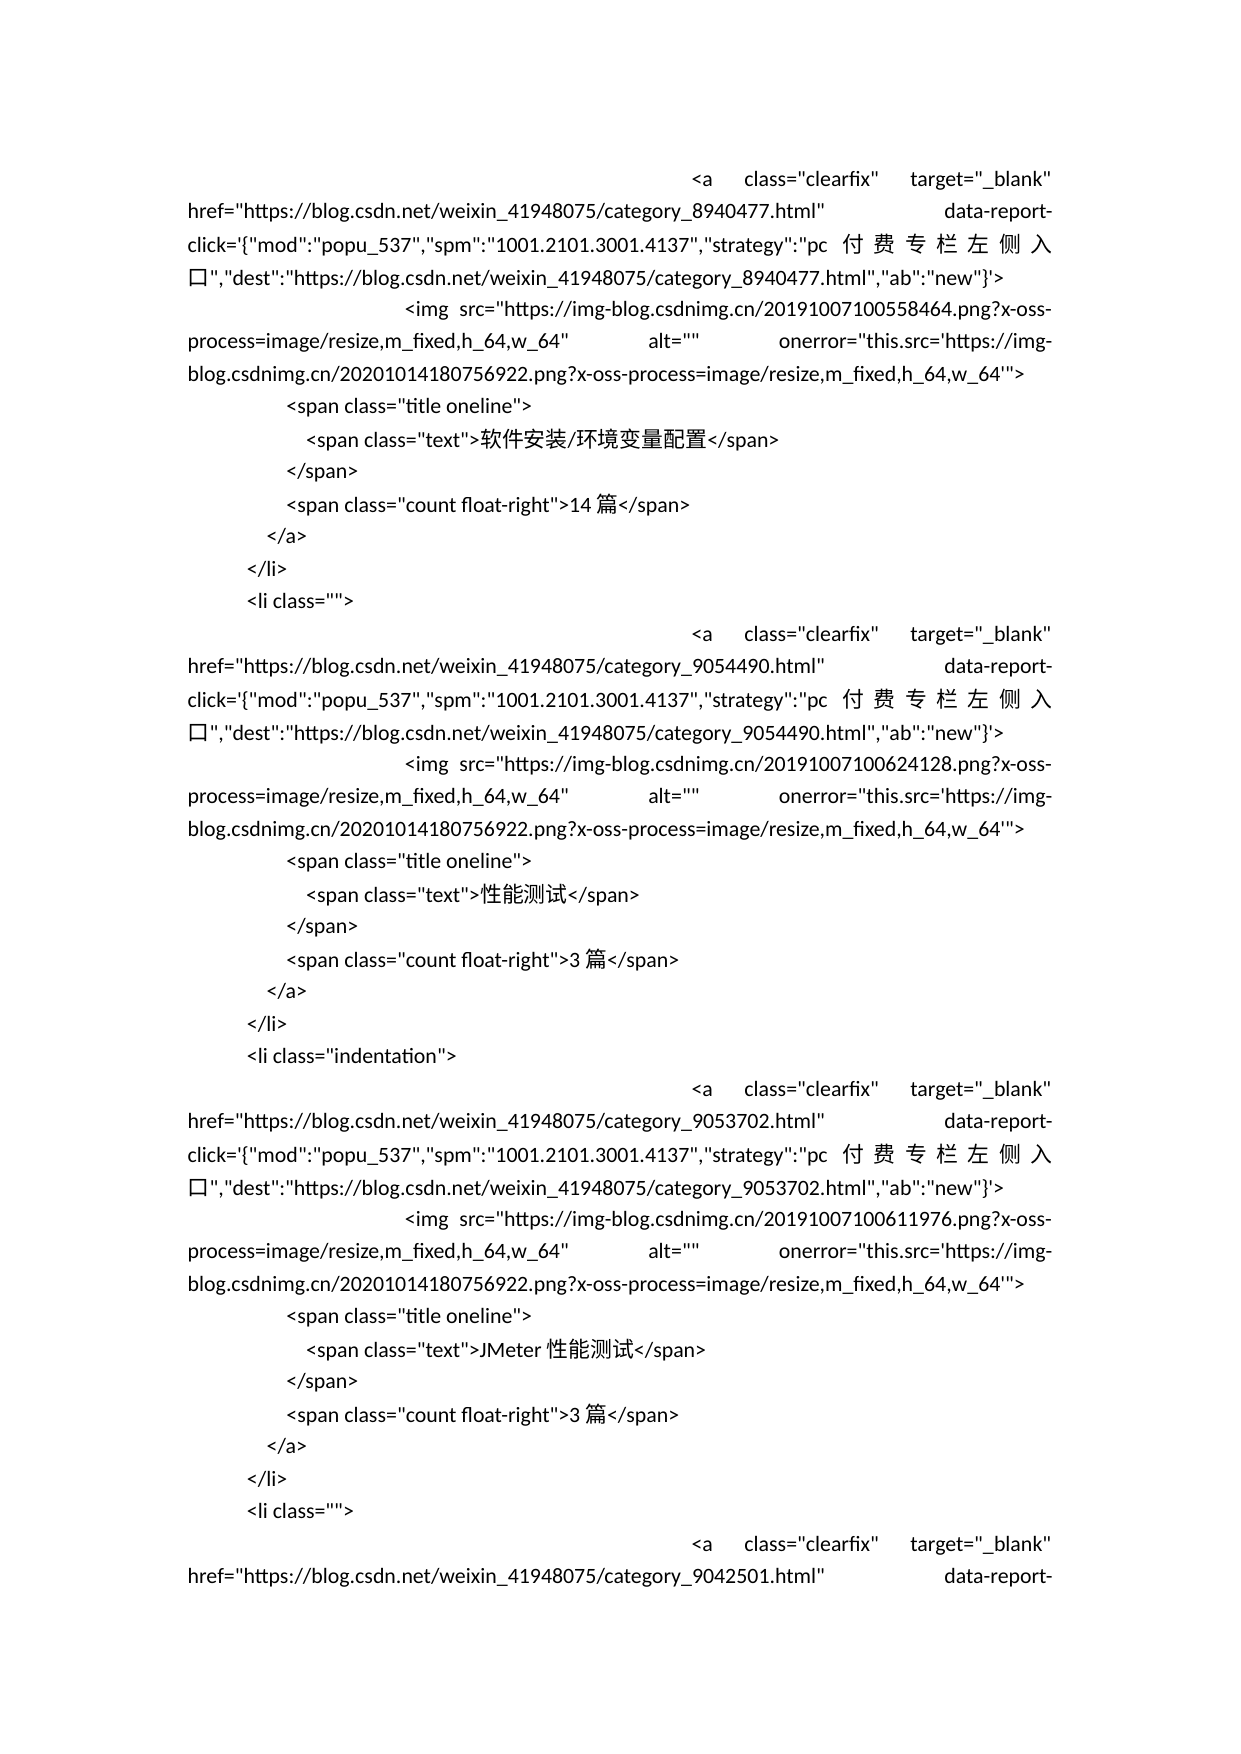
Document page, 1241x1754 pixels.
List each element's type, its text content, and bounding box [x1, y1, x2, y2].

text <span class="count float-right">3篇</span> [187, 942, 1053, 974]
text <a class="clearfix" target="_blank" href="https://blog.csdn.net/weixin_41948075/category_9053702.html" data-report-click='{"mod":"popu_537","spm":"1001.2101.3001.4137","strategy":"pc付费专栏左侧入口","dest":"https://blog.csdn.net/weixin_41948075/category_9053702.html","ab":"new"}'> [187, 1072, 1053, 1202]
text </li> [187, 552, 1053, 584]
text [187, 1527, 1053, 1592]
text <span class="text">JMeter性能测试</span> [187, 1332, 1053, 1364]
text </a> [187, 519, 1053, 552]
text <span class="count float-right">3篇</span> [187, 1397, 1053, 1429]
text </li> [187, 1462, 1053, 1494]
text <li class="indentation"> [187, 1039, 1053, 1072]
text </a> [187, 1429, 1053, 1462]
text </span> [187, 454, 1053, 487]
text </span> [187, 909, 1053, 942]
text </span> [187, 1364, 1053, 1397]
text <span class="text">软件安装/环境变量配置</span> [187, 422, 1053, 454]
text <span class="title oneline"> [187, 1299, 1053, 1332]
text <span class="count float-right">14篇</span> [187, 487, 1053, 519]
text <span class="text">性能测试</span> [187, 877, 1053, 909]
text <span class="title oneline"> [187, 844, 1053, 877]
text <img src="https://img-blog.csdnimg.cn/20191007100611976.png?x-oss-process=image/resize,m_fixed,h_64,w_64" alt="" onerror="this.src='https://img-blog.csdnimg.cn/20201014180756922.png?x-oss-process=image/resize,m_fixed,h_64,w_64'"> [187, 1202, 1053, 1299]
text <span class="title oneline"> [187, 389, 1053, 422]
text </a> [187, 974, 1053, 1007]
text </li> [187, 1007, 1053, 1039]
text <li class=""> [187, 584, 1053, 617]
text <img src="https://img-blog.csdnimg.cn/20191007100558464.png?x-oss-process=image/resize,m_fixed,h_64,w_64" alt="" onerror="this.src='https://img-blog.csdnimg.cn/20201014180756922.png?x-oss-process=image/resize,m_fixed,h_64,w_64'"> [187, 292, 1053, 389]
text <img src="https://img-blog.csdnimg.cn/20191007100624128.png?x-oss-process=image/resize,m_fixed,h_64,w_64" alt="" onerror="this.src='https://img-blog.csdnimg.cn/20201014180756922.png?x-oss-process=image/resize,m_fixed,h_64,w_64'"> [187, 747, 1053, 844]
text <li class=""> [187, 1494, 1053, 1527]
text <a class="clearfix" target="_blank" href="https://blog.csdn.net/weixin_41948075/category_9054490.html" data-report-click='{"mod":"popu_537","spm":"1001.2101.3001.4137","strategy":"pc付费专栏左侧入口","dest":"https://blog.csdn.net/weixin_41948075/category_9054490.html","ab":"new"}'> [187, 617, 1053, 747]
text <a class="clearfix" target="_blank" href="https://blog.csdn.net/weixin_41948075/category_8940477.html" data-report-click='{"mod":"popu_537","spm":"1001.2101.3001.4137","strategy":"pc付费专栏左侧入口","dest":"https://blog.csdn.net/weixin_41948075/category_8940477.html","ab":"new"}'> [187, 162, 1053, 292]
